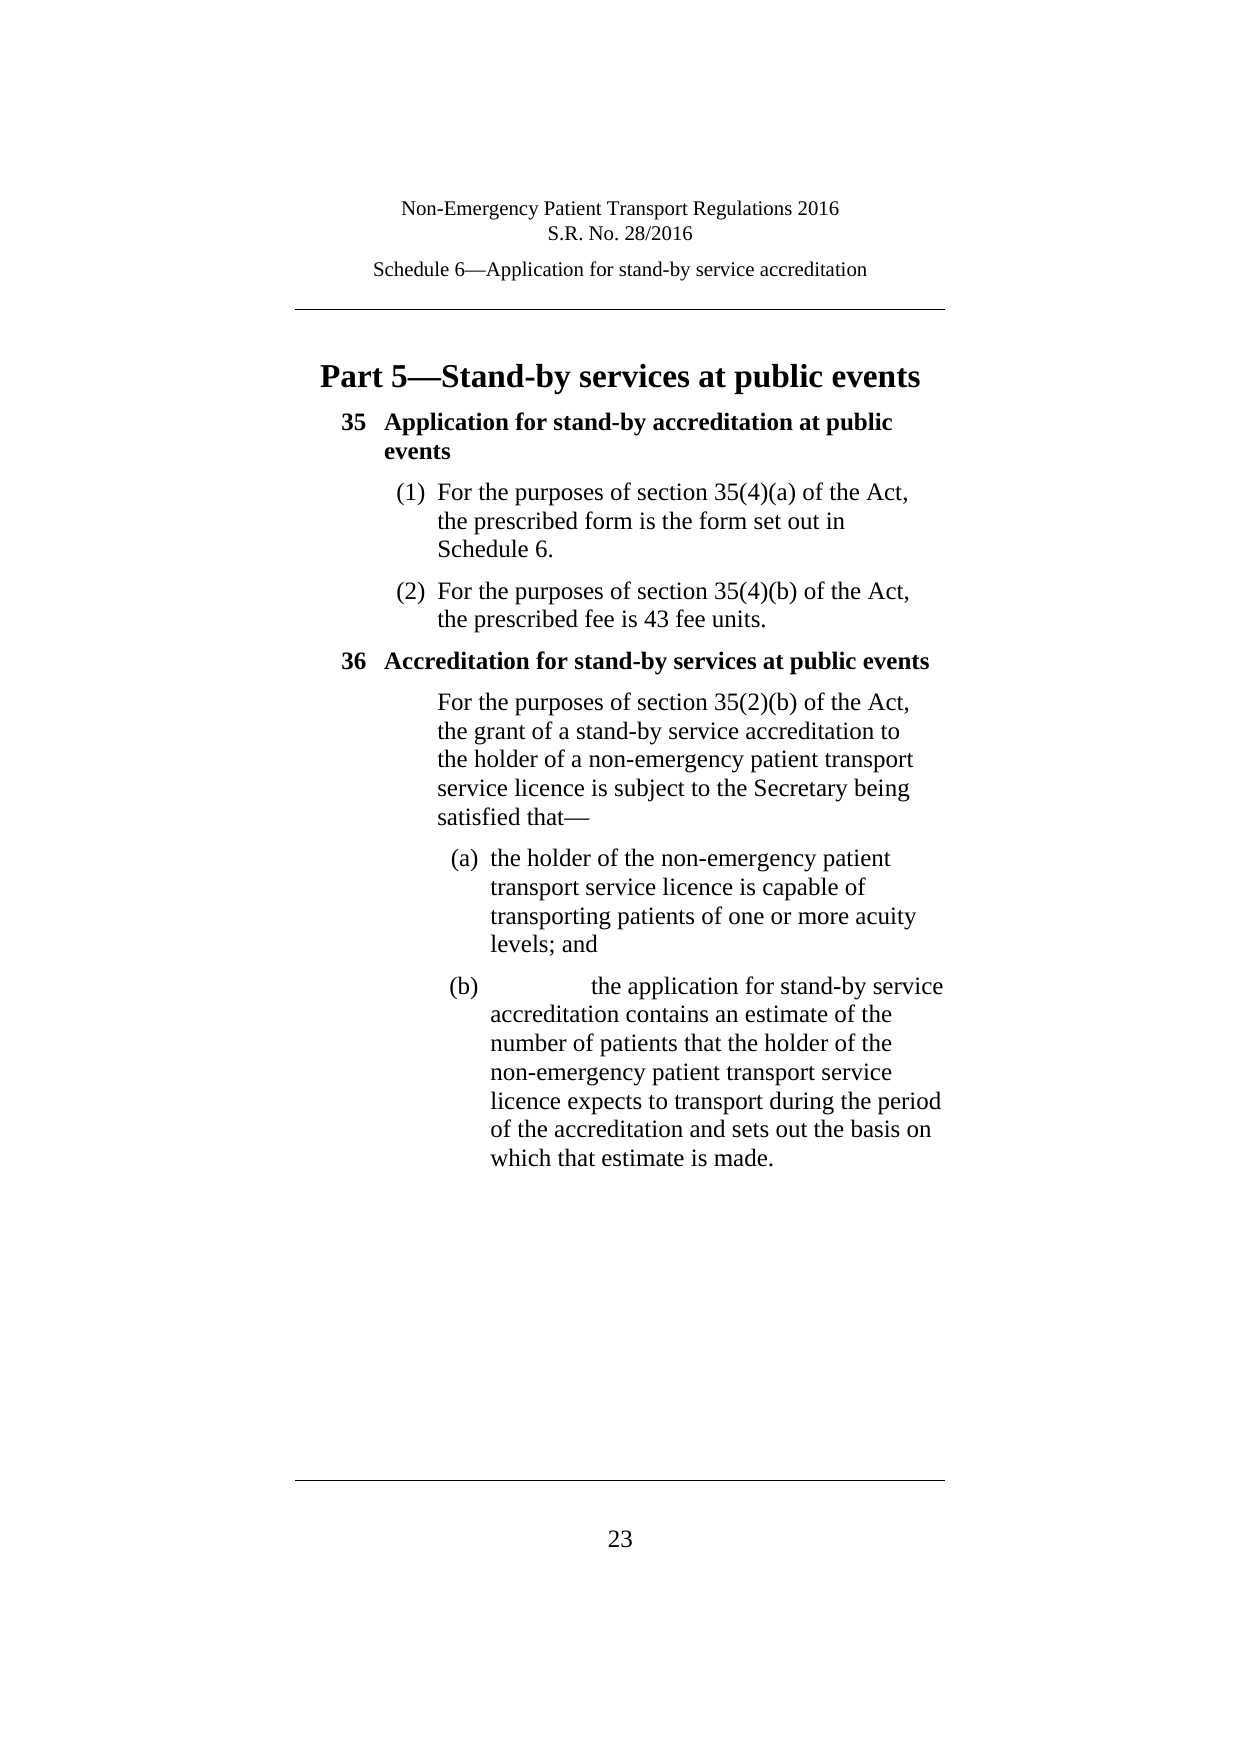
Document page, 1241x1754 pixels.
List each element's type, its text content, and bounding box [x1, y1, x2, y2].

subtitle (1) For the purposes of section 35(4)(a) of the Act, the prescribed form is the form set out in Schedule 6. [295, 477, 945, 563]
subtitle 35 Application for stand-by accreditation at public events [295, 407, 945, 464]
subtitle 36 Accreditation for stand-by services at public events [295, 646, 945, 674]
text For the purposes of section 35(2)(b) of the Act, the grant of a stand-by service accreditation to the holder of a non-emergency patient transport service licence is subject to the Secretary being satisfied that— [437, 687, 945, 831]
subtitle Part 5—Stand-by services at public events [295, 356, 945, 394]
subtitle (a) the holder of the non-emergency patient transport service licence is capable of transporting patients of one or more acuity levels; and [295, 843, 945, 958]
subtitle (b) the application for stand-by service accreditation contains an estimate of the number of patients that the holder of the non-emergency patient transport service licence expects to transport during the period of the accreditation and sets out the basis on which that estimate is made. [295, 971, 945, 1172]
subtitle (2) For the purposes of section 35(4)(b) of the Act, the prescribed fee is 43 fee units. [295, 576, 945, 633]
